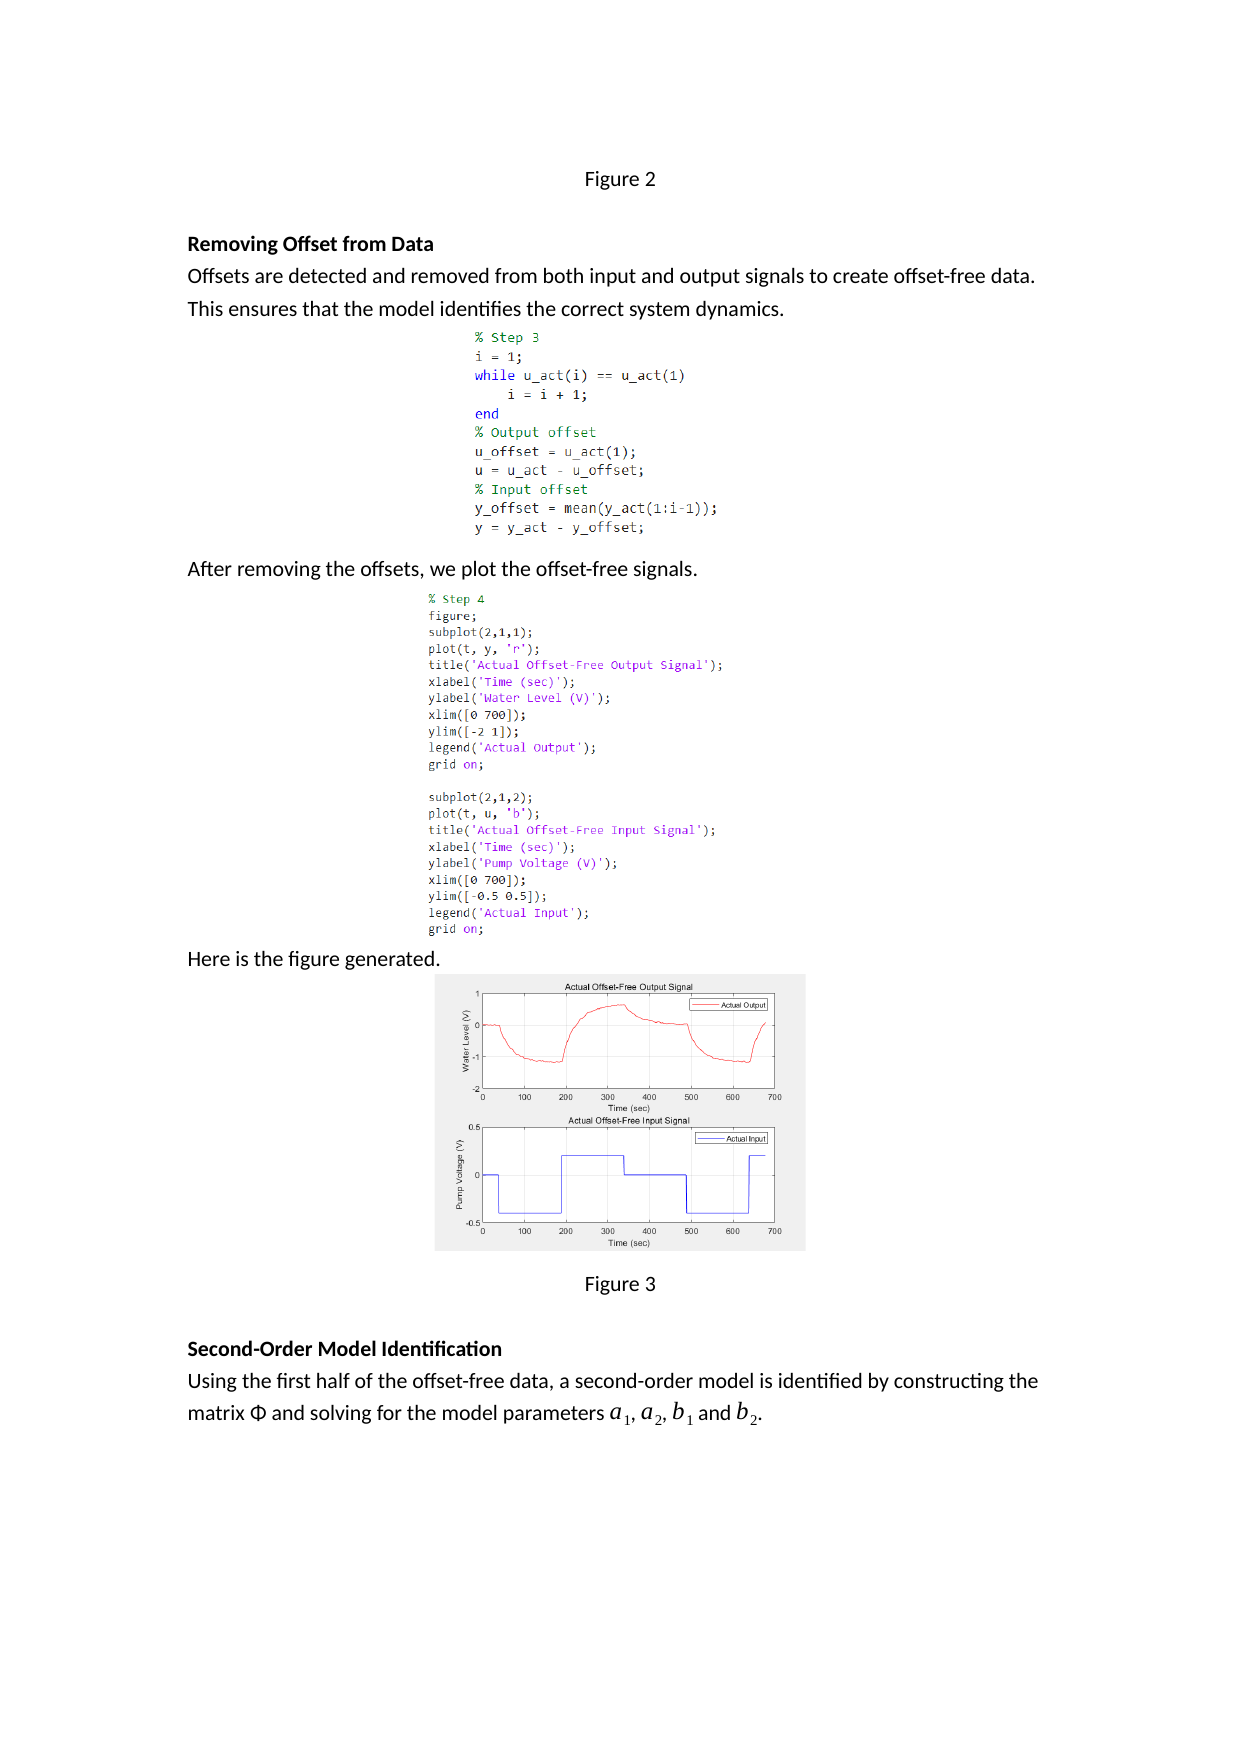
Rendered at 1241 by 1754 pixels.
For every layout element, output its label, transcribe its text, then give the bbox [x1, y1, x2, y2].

picture [434, 974, 806, 1251]
list Figure 2 [187, 162, 1053, 194]
list Figure 3 [187, 1267, 1053, 1299]
picture [463, 324, 777, 546]
picture [420, 584, 820, 941]
list Second-Order Model Identification [187, 1332, 1053, 1364]
list Here is the figure generated. [187, 942, 1053, 974]
list Removing Offset from Data [187, 227, 1053, 259]
list After removing the offsets, we plot the offset-free signals. [187, 552, 1053, 584]
list Using the first half of the offset-free data, a second-order model is identified by constructing the matrix Φ and solving for the model parameters , , and . [187, 1364, 1053, 1429]
list Offsets are detected and removed from both input and output signals to create offset-free data. This ensures that the model identifies the correct system dynamics. [187, 259, 1053, 324]
